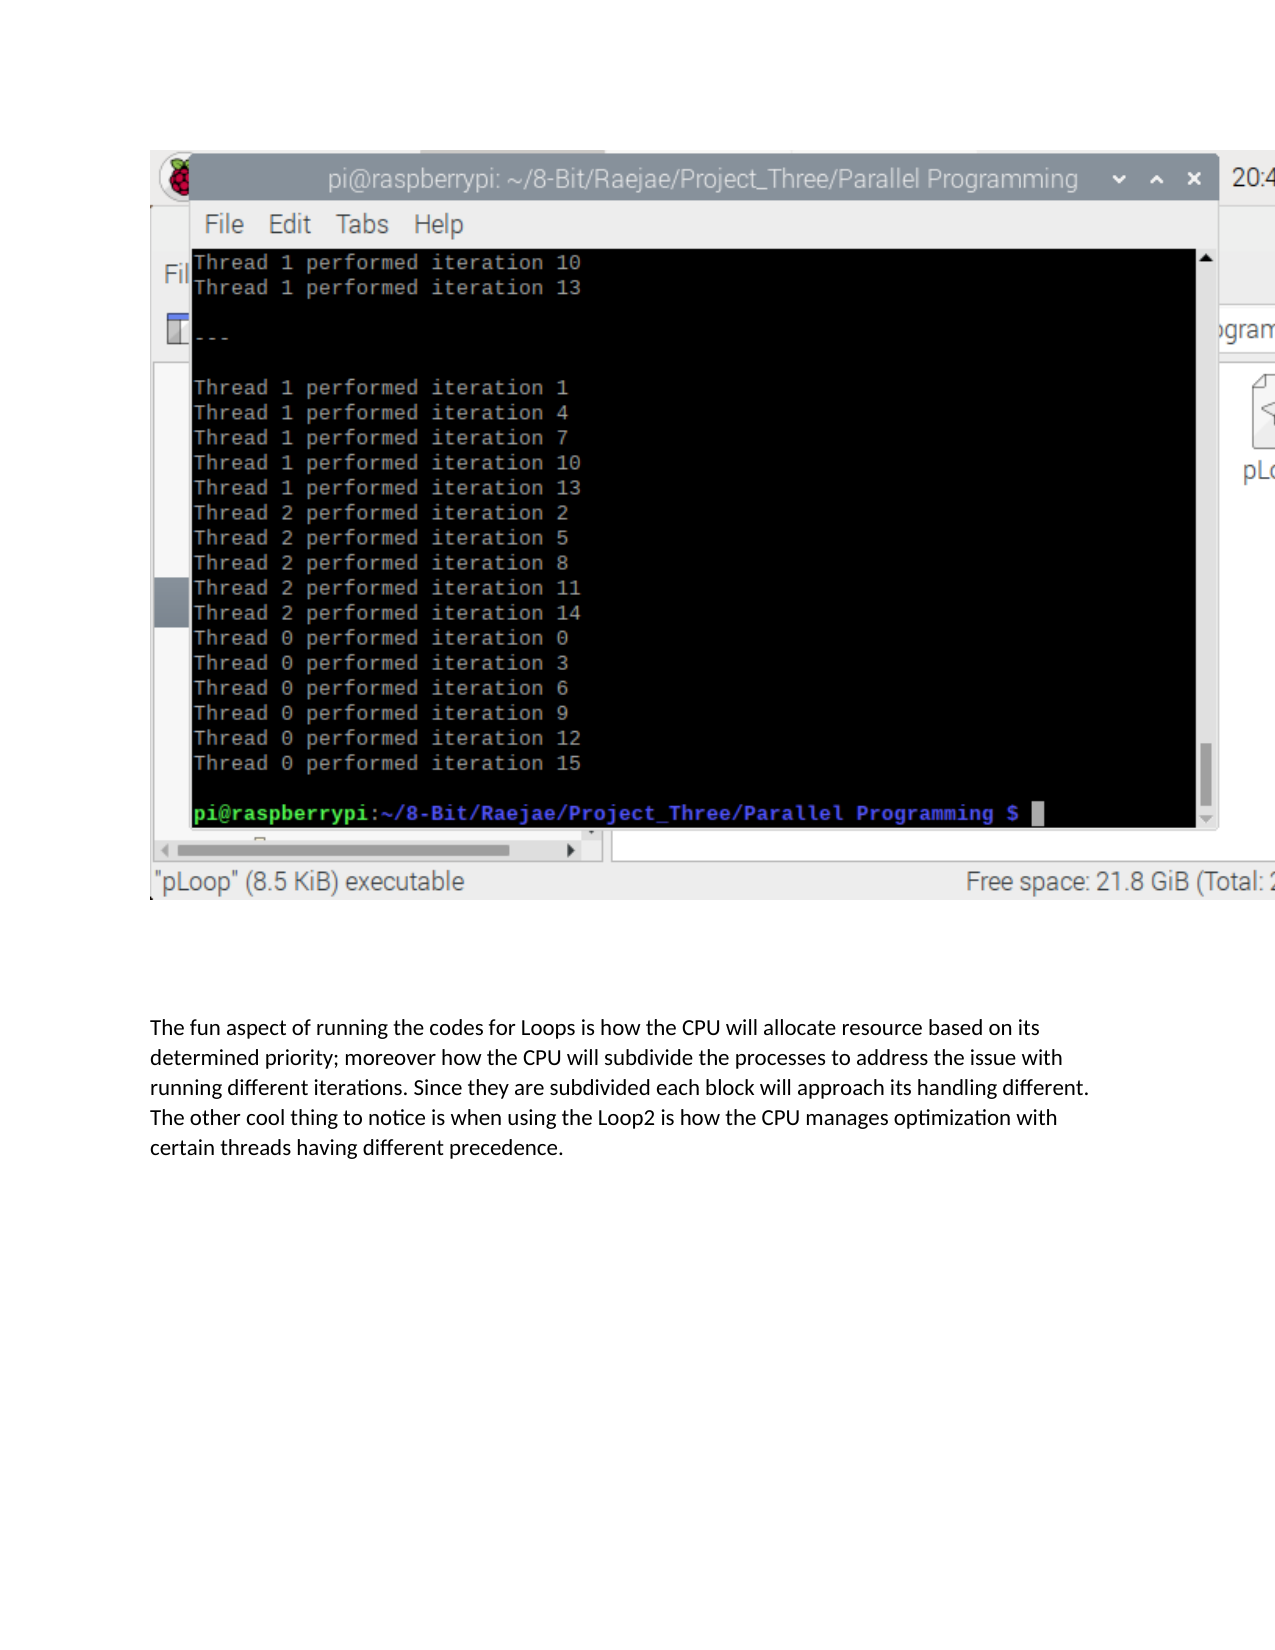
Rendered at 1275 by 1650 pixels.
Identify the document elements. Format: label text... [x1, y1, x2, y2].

picture [150, 150, 1275, 900]
text The fun aspect of running the codes for Loops is how the CPU will allocate resource based on its determined priority; moreover how the CPU will subdivide the processes to address the issue with running different iterations. Since they are subdivided each block will approach its handling different. The other cool thing to notice is when using the Loop2 is how the CPU manages optimization with certain threads having different precedence. [150, 1013, 1125, 1161]
